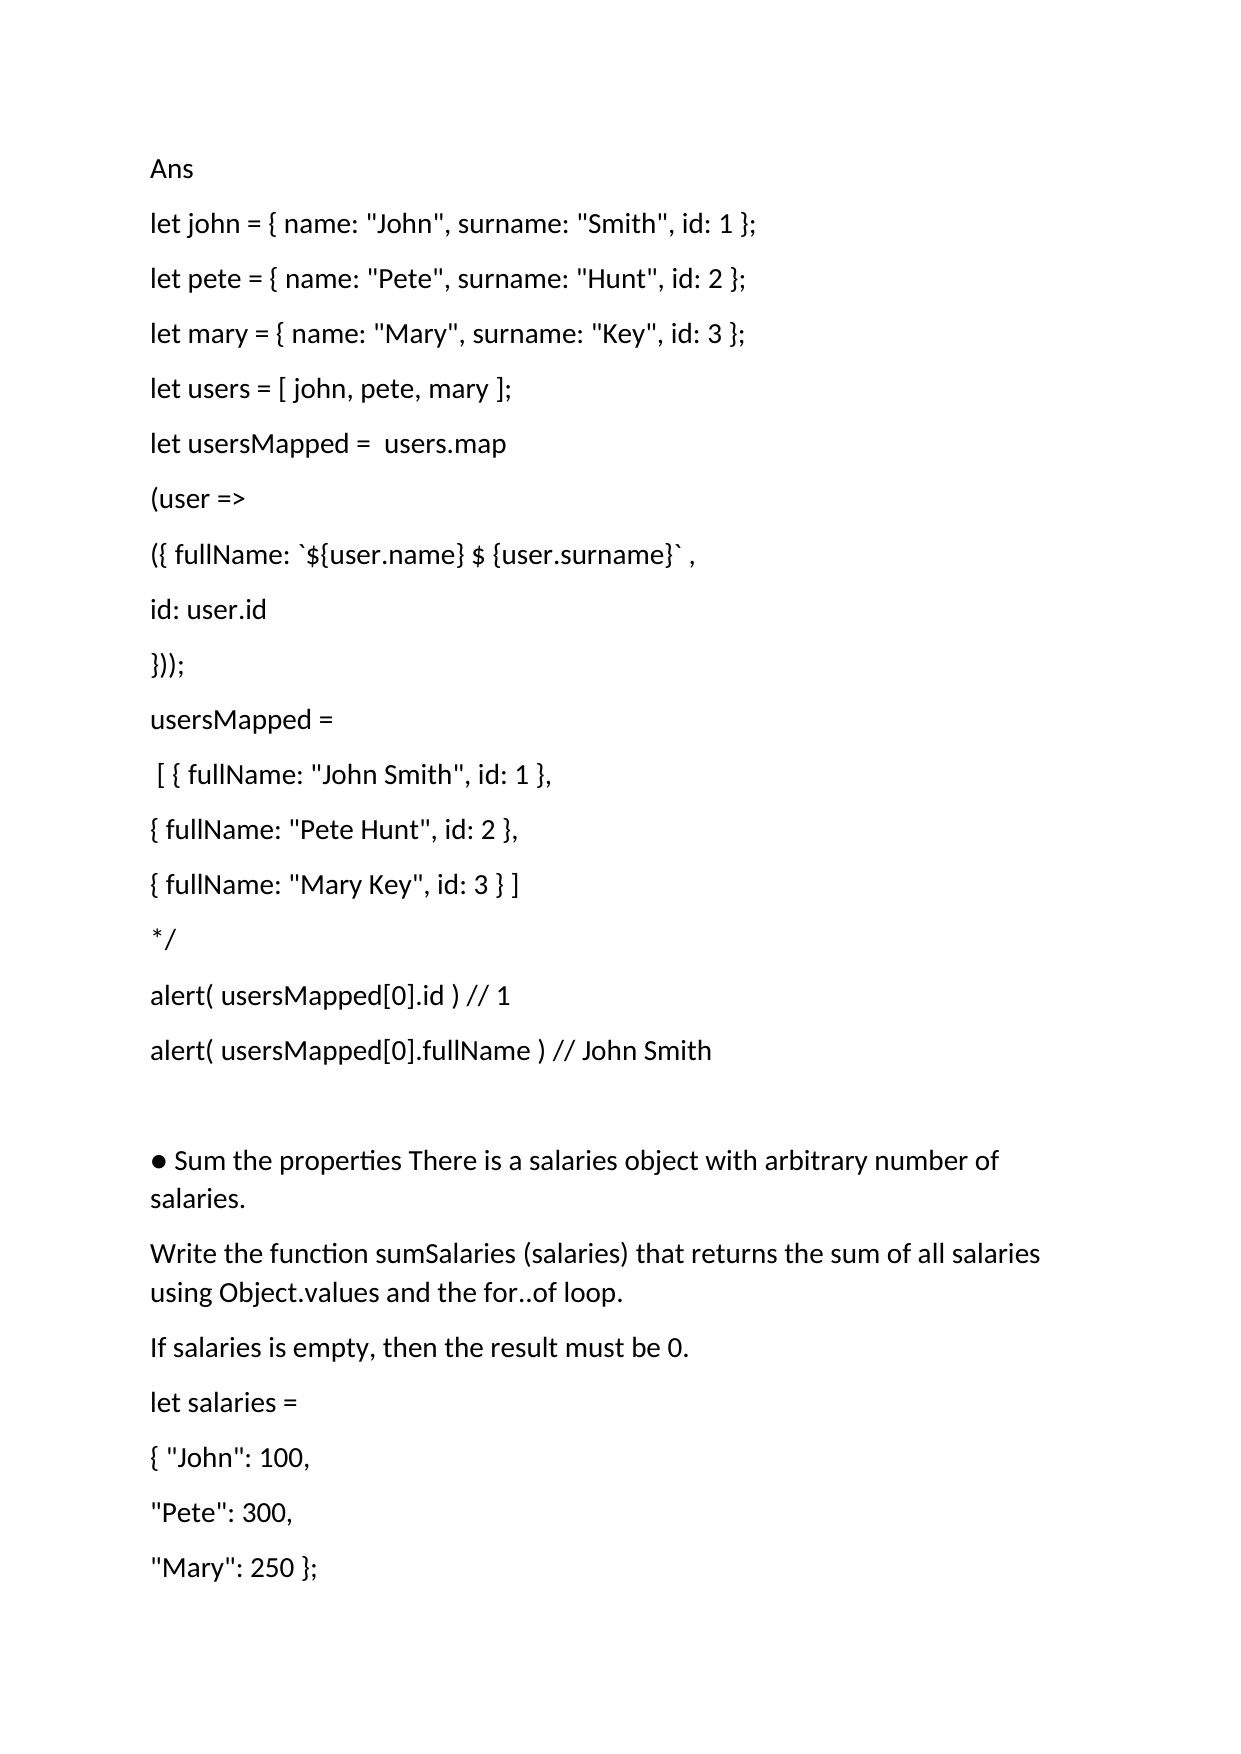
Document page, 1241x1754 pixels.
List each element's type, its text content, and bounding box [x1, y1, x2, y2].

text (user => [150, 481, 1090, 516]
text ({ fullName: `${user.name} $ {user.surname}` , [150, 536, 1090, 571]
text alert( usersMapped[0].fullName ) // John Smith [150, 1032, 1090, 1067]
text let pete = { name: "Pete", surname: "Hunt", id: 2 }; [150, 260, 1090, 296]
text { "John": 100, [150, 1439, 1090, 1475]
text Ans [150, 150, 1090, 186]
text { fullName: "Pete Hunt", id: 2 }, [150, 811, 1090, 847]
text "Pete": 300, [150, 1494, 1090, 1530]
text id: user.id [150, 591, 1090, 626]
text usersMapped = [150, 701, 1090, 737]
text alert( usersMapped[0].id ) // 1 [150, 977, 1090, 1012]
text let mary = { name: "Mary", surname: "Key", id: 3 }; [150, 315, 1090, 351]
text let john = { name: "John", surname: "Smith", id: 1 }; [150, 205, 1090, 241]
text { fullName: "Mary Key", id: 3 } ] [150, 866, 1090, 902]
text ● Sum the properties There is a salaries object with arbitrary number of salaries. [150, 1142, 1090, 1216]
text Write the function sumSalaries (salaries) that returns the sum of all salaries using Object.values and the for..of loop. [150, 1235, 1090, 1309]
text let salaries = [150, 1384, 1090, 1420]
text })); [150, 646, 1090, 682]
text "Mary": 250 }; [150, 1549, 1090, 1585]
text */ [150, 921, 1090, 957]
text If salaries is empty, then the result must be 0. [150, 1329, 1090, 1364]
text let users = [ john, pete, mary ]; [150, 370, 1090, 406]
text let usersMapped = users.map [150, 426, 1090, 461]
text [ { fullName: "John Smith", id: 1 }, [150, 756, 1090, 792]
